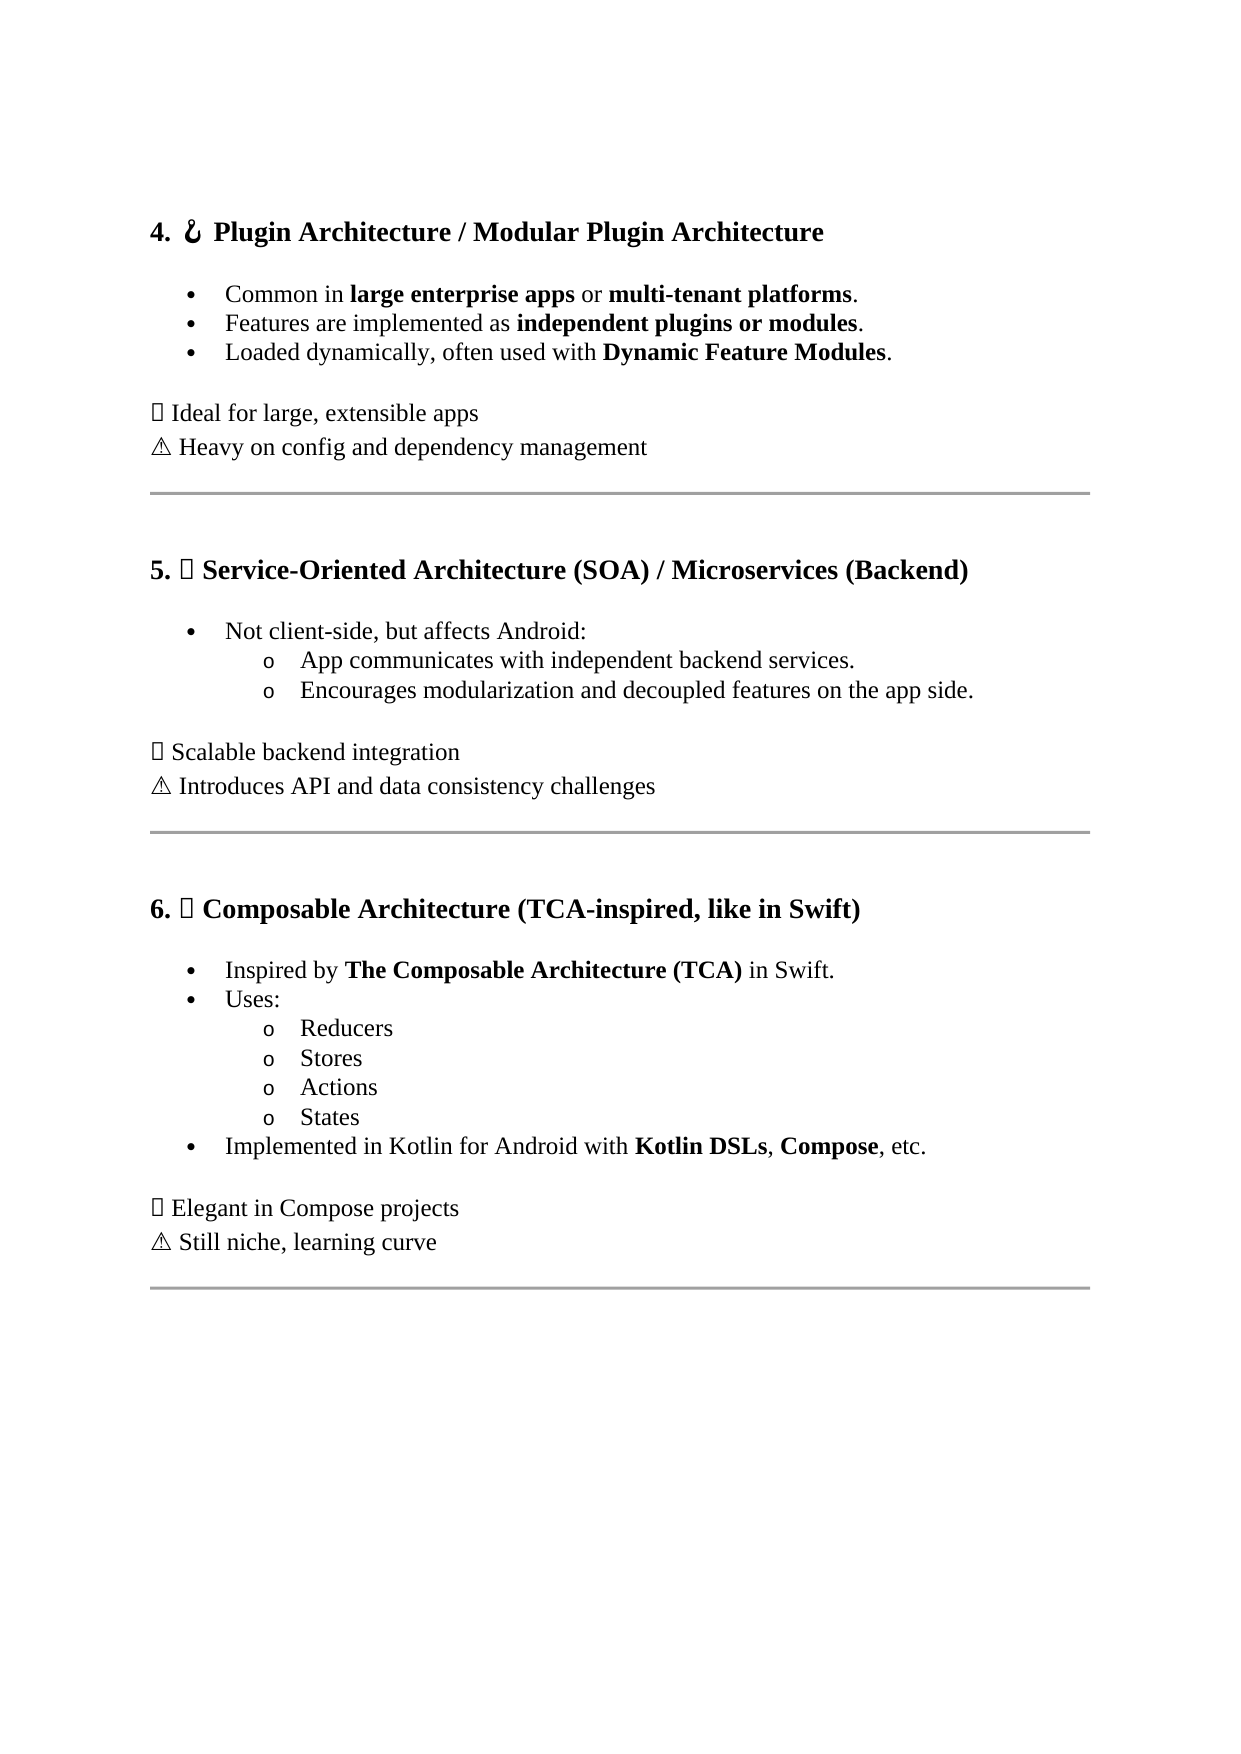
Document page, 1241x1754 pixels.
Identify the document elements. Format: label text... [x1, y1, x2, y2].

list Implemented in Kotlin for Android with Kotlin DSLs, Compose, etc. [187, 1131, 1090, 1160]
text 6. 🧬 Composable Architecture (TCA-inspired, like in Swift) [150, 888, 1090, 926]
list Encourages modularization and decoupled features on the app side. [262, 675, 1090, 704]
list Reducers [262, 1013, 1090, 1043]
list Actions [262, 1072, 1090, 1102]
list Stores [262, 1043, 1090, 1072]
list States [262, 1102, 1090, 1131]
list App communicates with independent backend services. [262, 645, 1090, 675]
list Uses: [187, 984, 1090, 1013]
text 4. 🪝 Plugin Architecture / Modular Plugin Architecture [150, 212, 1090, 250]
list Inspired by The Composable Architecture (TCA) in Swift. [187, 956, 1090, 984]
text ✅ Scalable backend integration ⚠️ Introduces API and data consistency challenges [150, 733, 1090, 802]
text 5. 🧩 Service-Oriented Architecture (SOA) / Microservices (Backend) [150, 549, 1090, 587]
list Not client-side, but affects Android: [187, 616, 1090, 645]
text ✅ Ideal for large, extensible apps ⚠️ Heavy on config and dependency management [150, 394, 1090, 463]
text ✅ Elegant in Compose projects ⚠️ Still niche, learning curve [150, 1189, 1090, 1257]
list Loaded dynamically, often used with Dynamic Feature Modules. [187, 337, 1090, 365]
list Features are implemented as independent plugins or modules. [187, 308, 1090, 337]
list Common in large enterprise apps or multi-tenant platforms. [187, 279, 1090, 308]
